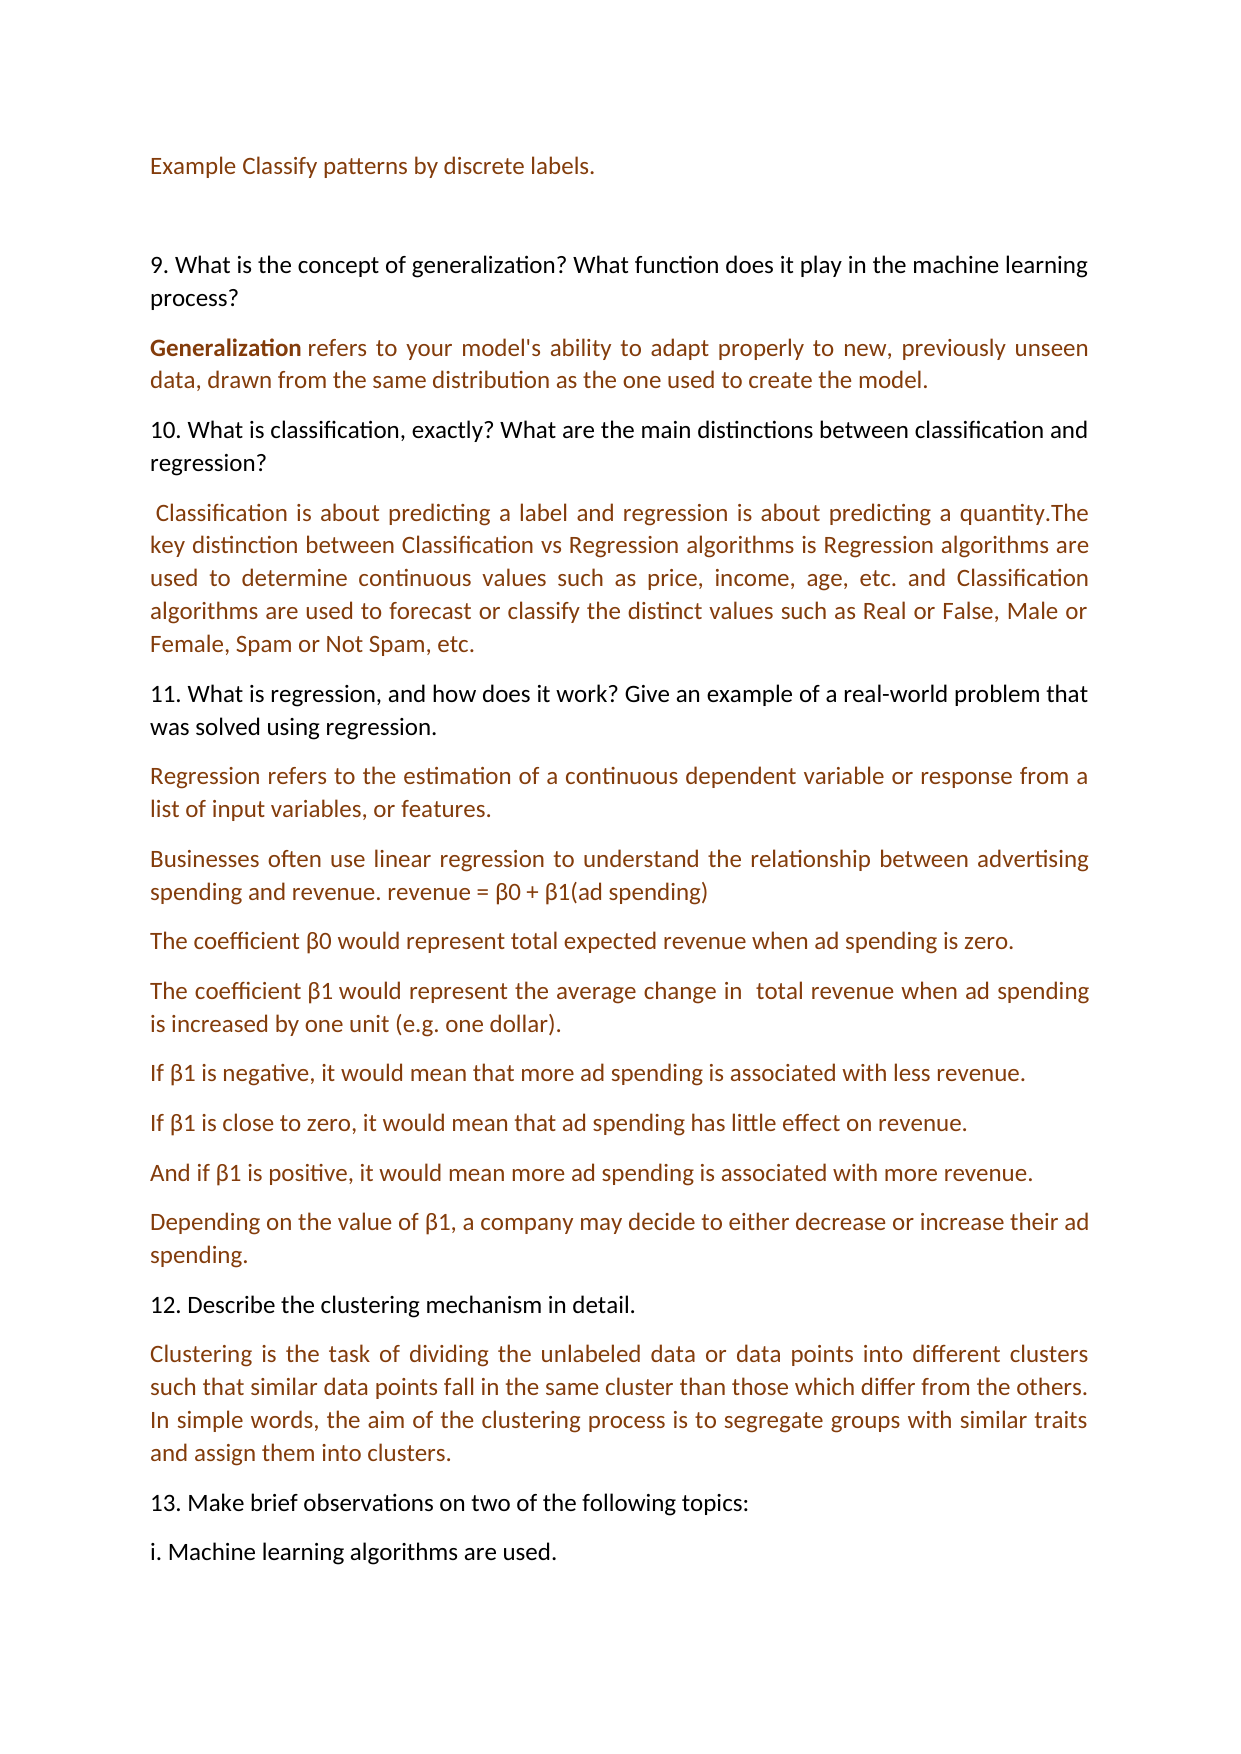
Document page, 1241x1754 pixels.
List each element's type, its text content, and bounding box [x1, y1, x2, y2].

text 10. What is classification, exactly? What are the main distinctions between classification and regression? [150, 414, 1090, 478]
text Classification is about predicting a label and regression is about predicting a quantity.The key distinction between Classification vs Regression algorithms is Regression algorithms are used to determine continuous values such as price, income, age, etc. and Classification algorithms are used to forecast or classify the distinct values such as Real or False, Male or Female, Spam or Not Spam, etc. [150, 497, 1090, 659]
text If β1 is close to zero, it would mean that ad spending has little effect on revenue. [150, 1107, 1090, 1138]
text Generalization refers to your model's ability to adapt properly to new, previously unseen data, drawn from the same distribution as the one used to create the model. [150, 332, 1090, 395]
text 12. Describe the clustering mechanism in detail. [150, 1289, 1090, 1319]
text Clustering is the task of dividing the unlabeled data or data points into different clusters such that similar data points fall in the same cluster than those which differ from the others. In simple words, the aim of the clustering process is to segregate groups with similar traits and assign them into clusters. [150, 1338, 1090, 1468]
text i. Machine learning algorithms are used. [150, 1536, 1090, 1567]
text Depending on the value of β1, a company may decide to either decrease or increase their ad spending. [150, 1206, 1090, 1270]
text If β1 is negative, it would mean that more ad spending is associated with less revenue. [150, 1057, 1090, 1088]
text 13. Make brief observations on two of the following topics: [150, 1487, 1090, 1517]
text 11. What is regression, and how does it work? Give an example of a real-world problem that was solved using regression. [150, 678, 1090, 741]
text The coefficient β0 would represent total expected revenue when ad spending is zero. [150, 925, 1090, 956]
text Businesses often use linear regression to understand the relationship between advertising spending and revenue. revenue = β0 + β1(ad spending) [150, 843, 1090, 906]
text And if β1 is positive, it would mean more ad spending is associated with more revenue. [150, 1157, 1090, 1187]
text Regression refers to the estimation of a continuous dependent variable or response from a list of input variables, or features. [150, 760, 1090, 824]
text Example Classify patterns by discrete labels. [150, 150, 1090, 181]
text 9. What is the concept of generalization? What function does it play in the machine learning process? [150, 249, 1090, 313]
text The coefficient β1 would represent the average change in total revenue when ad spending is increased by one unit (e.g. one dollar). [150, 975, 1090, 1038]
